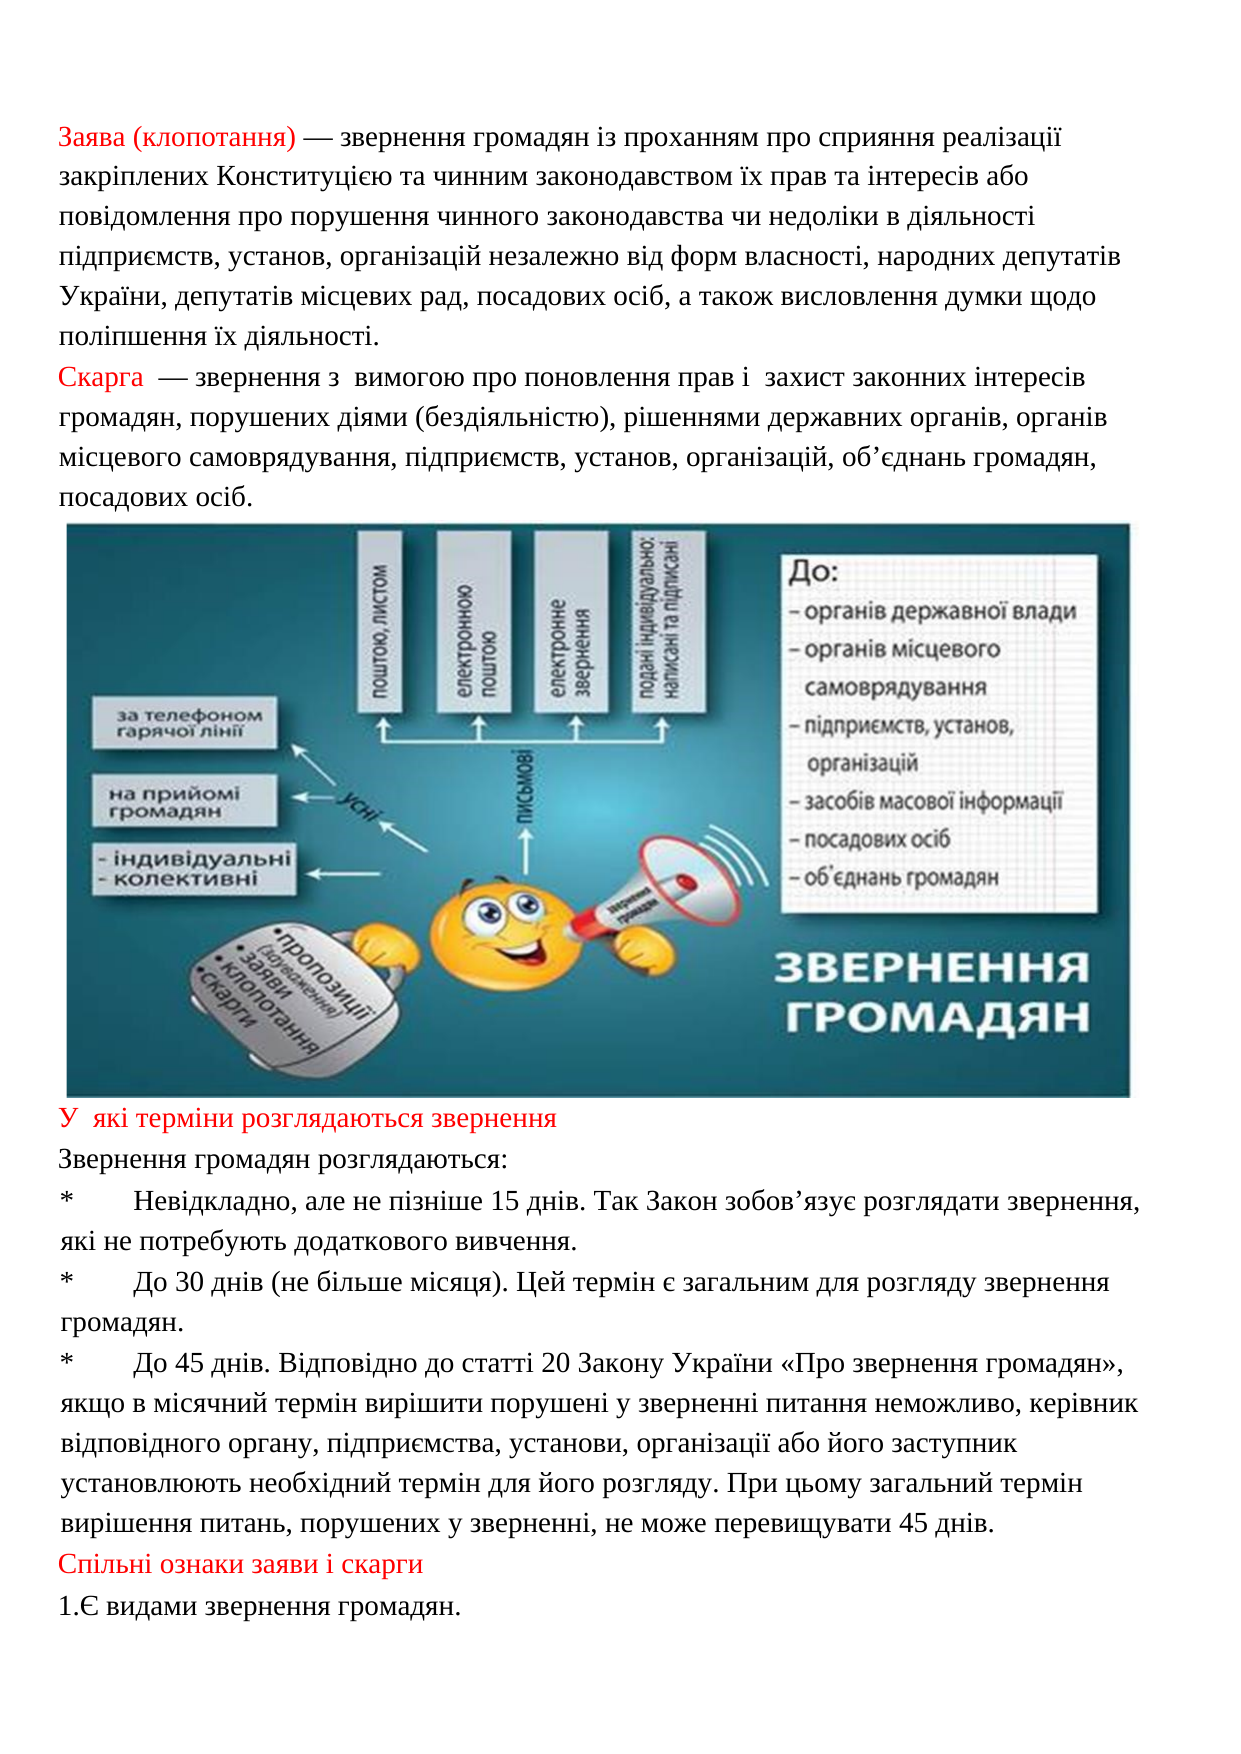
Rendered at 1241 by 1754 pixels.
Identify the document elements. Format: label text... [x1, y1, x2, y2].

text 1.Є видами звернення громадян. [58, 1588, 474, 1621]
text Заява (клопотання) — звернення громадян із проханням про сприяння реалізації закріплених Конституцією та чинним законодавством їх прав та інтересів або повідомлення про порушення чинного законодавства чи недоліки в діяльності підприємств, установ, організацій незалежно від форм власності, народних депутатів України, депутатів місцевих рад, посадових осіб, а також висловлення думки щодо поліпшення їх діяльності. [58, 119, 1150, 352]
list До 45 днів. Відповідно до статті 20 Закону України «Про звернення громадян», якщо в місячний термін вирішити порушені у зверненні питання неможливо, керівник відповідного органу, підприємства, установи, організації або його заступник установлюють необхідний термін для його розгляду. При цьому загальний термін вирішення питань, порушених у зверненні, не може перевищувати 45 днів. [59, 1345, 1150, 1538]
text Скарга — звернення з вимогою про поновлення прав і захист законних інтересів громадян, порушених діями (бездіяльністю), рішеннями державних органів, органів місцевого самоврядування, підприємств, установ, організацій, об’єднань громадян, посадових осіб. [58, 359, 1150, 513]
text Звернення громадян розглядаються: [58, 1142, 695, 1175]
text Спільні ознаки заяви і скарги [58, 1546, 474, 1580]
text У які терміни розглядаються звернення [58, 1100, 695, 1134]
picture [66, 520, 1140, 1098]
list До 30 днів (не більше місяця). Цей термін є загальним для розгляду звернення громадян. [59, 1264, 1150, 1337]
list Невідкладно, але не пізніше 15 днів. Так Закон зобов’язує розглядати звернення, які не потребують додаткового вивчення. [59, 1183, 1150, 1256]
